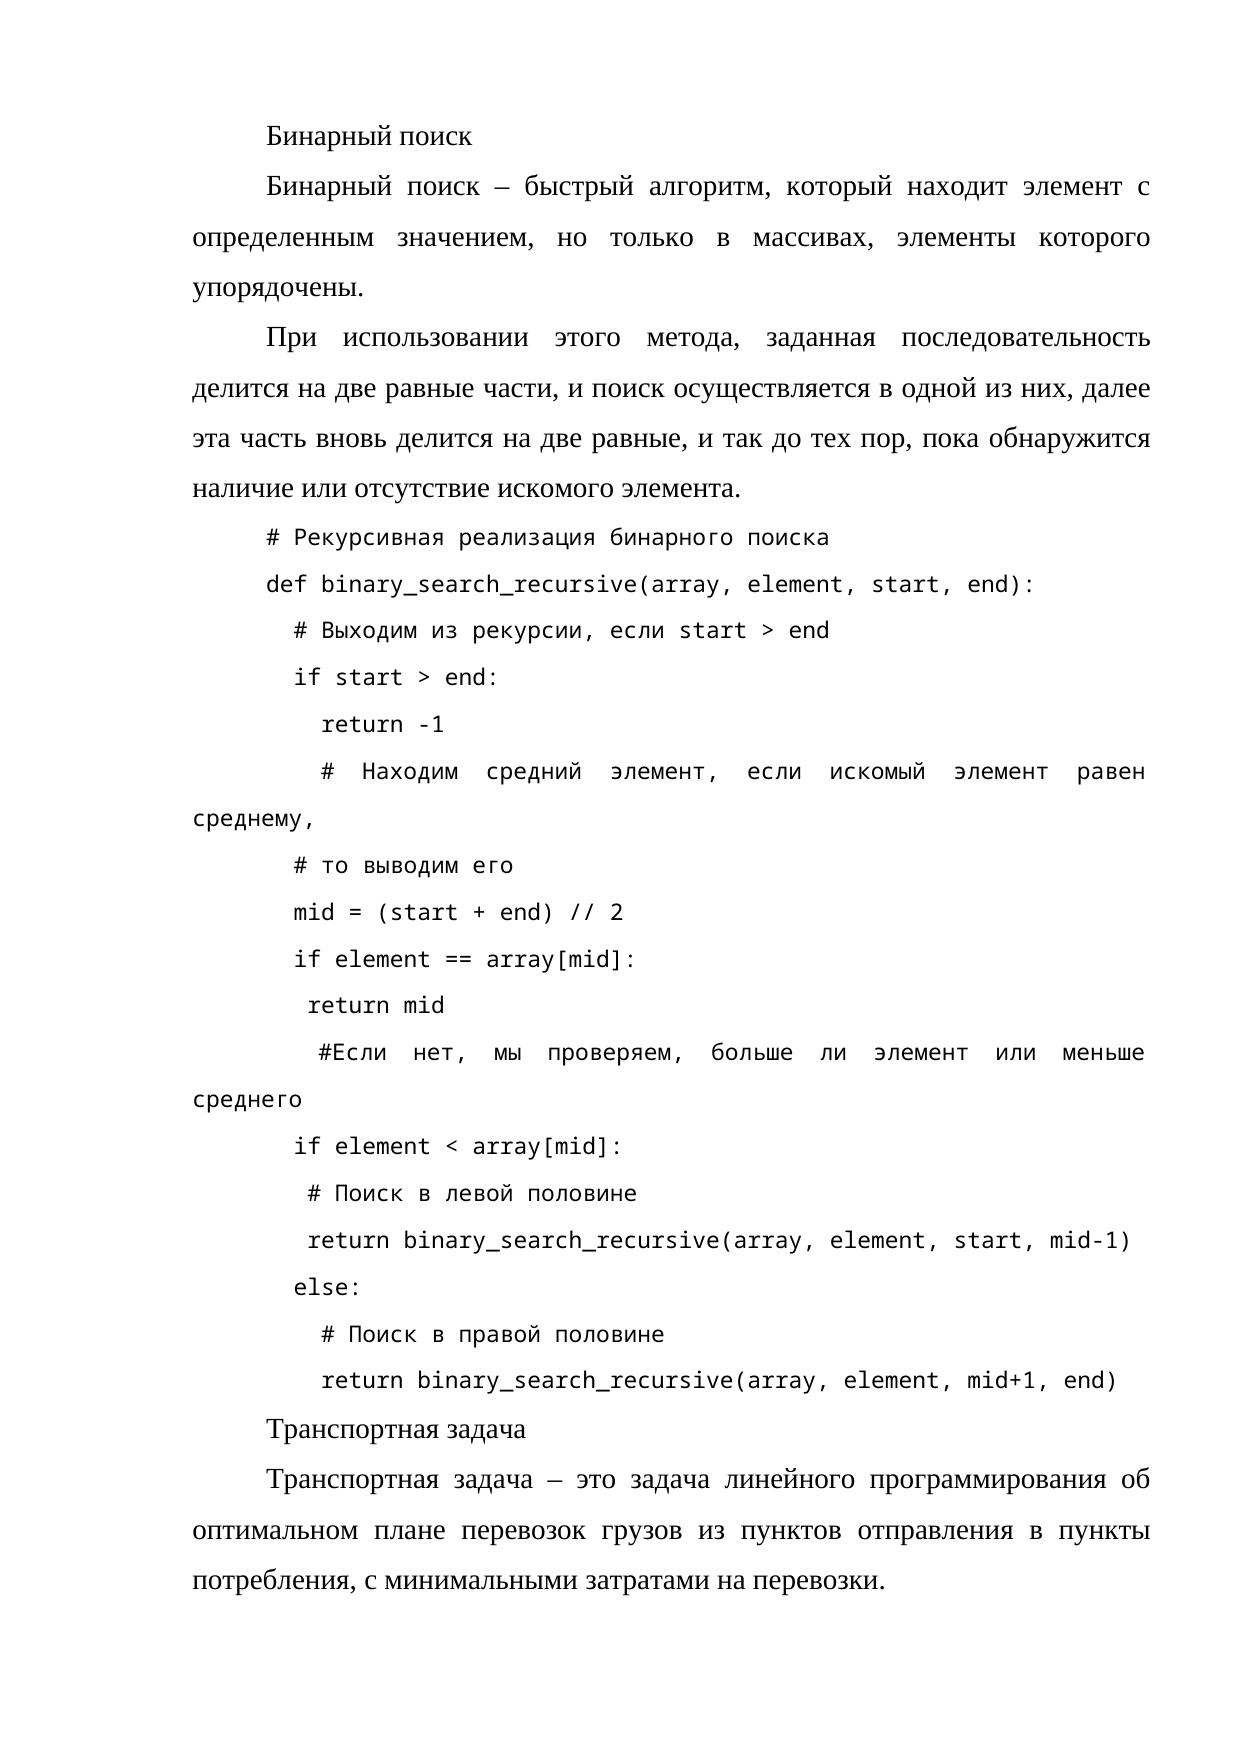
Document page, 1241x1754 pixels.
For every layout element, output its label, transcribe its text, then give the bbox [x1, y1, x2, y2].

text # Поиск в правой половине [192, 1317, 1146, 1349]
text else: [192, 1271, 1146, 1302]
text # Выходим из рекурсии, если start > end [192, 614, 1146, 646]
text mid = (start + end) // 2 [192, 896, 1146, 927]
text if element < array[mid]: [192, 1130, 1146, 1161]
text Бинарный поиск – быстрый алгоритм, который находит элемент с определенным значением, но только в массивах, элементы которого упорядочены. [192, 168, 1152, 303]
text # Рекурсивная реализация бинарного поиска [192, 521, 1146, 552]
text return mid [192, 989, 1146, 1021]
text if start > end: [192, 661, 1146, 692]
text Бинарный поиск [192, 118, 1146, 152]
text if element == array[mid]: [192, 942, 1146, 974]
text def binary_search_recursive(array, element, start, end): [192, 567, 1146, 599]
text return binary_search_recursive(array, element, start, mid-1) [192, 1224, 1146, 1255]
text #Если нет, мы проверяем, больше ли элемент или меньше среднего [192, 1036, 1146, 1114]
text При использовании этого метода, заданная последовательность делится на две равные части, и поиск осуществляется в одной из них, далее эта часть вновь делится на две равные, и так до тех пор, пока обнаружится наличие или отсутствие искомого элемента. [192, 319, 1152, 504]
text return binary_search_recursive(array, element, mid+1, end) [192, 1364, 1146, 1396]
text Транспортная задача [192, 1411, 1146, 1445]
text # Поиск в левой половине [192, 1177, 1146, 1208]
text Транспортная задача – это задача линейного программирования об оптимальном плане перевозок грузов из пунктов отправления в пункты потребления, с минимальными затратами на перевозки. [192, 1462, 1152, 1596]
text return -1 [192, 708, 1146, 739]
text # Находим средний элемент, если искомый элемент равен среднему, [192, 755, 1146, 833]
text # то выводим его [192, 849, 1146, 880]
